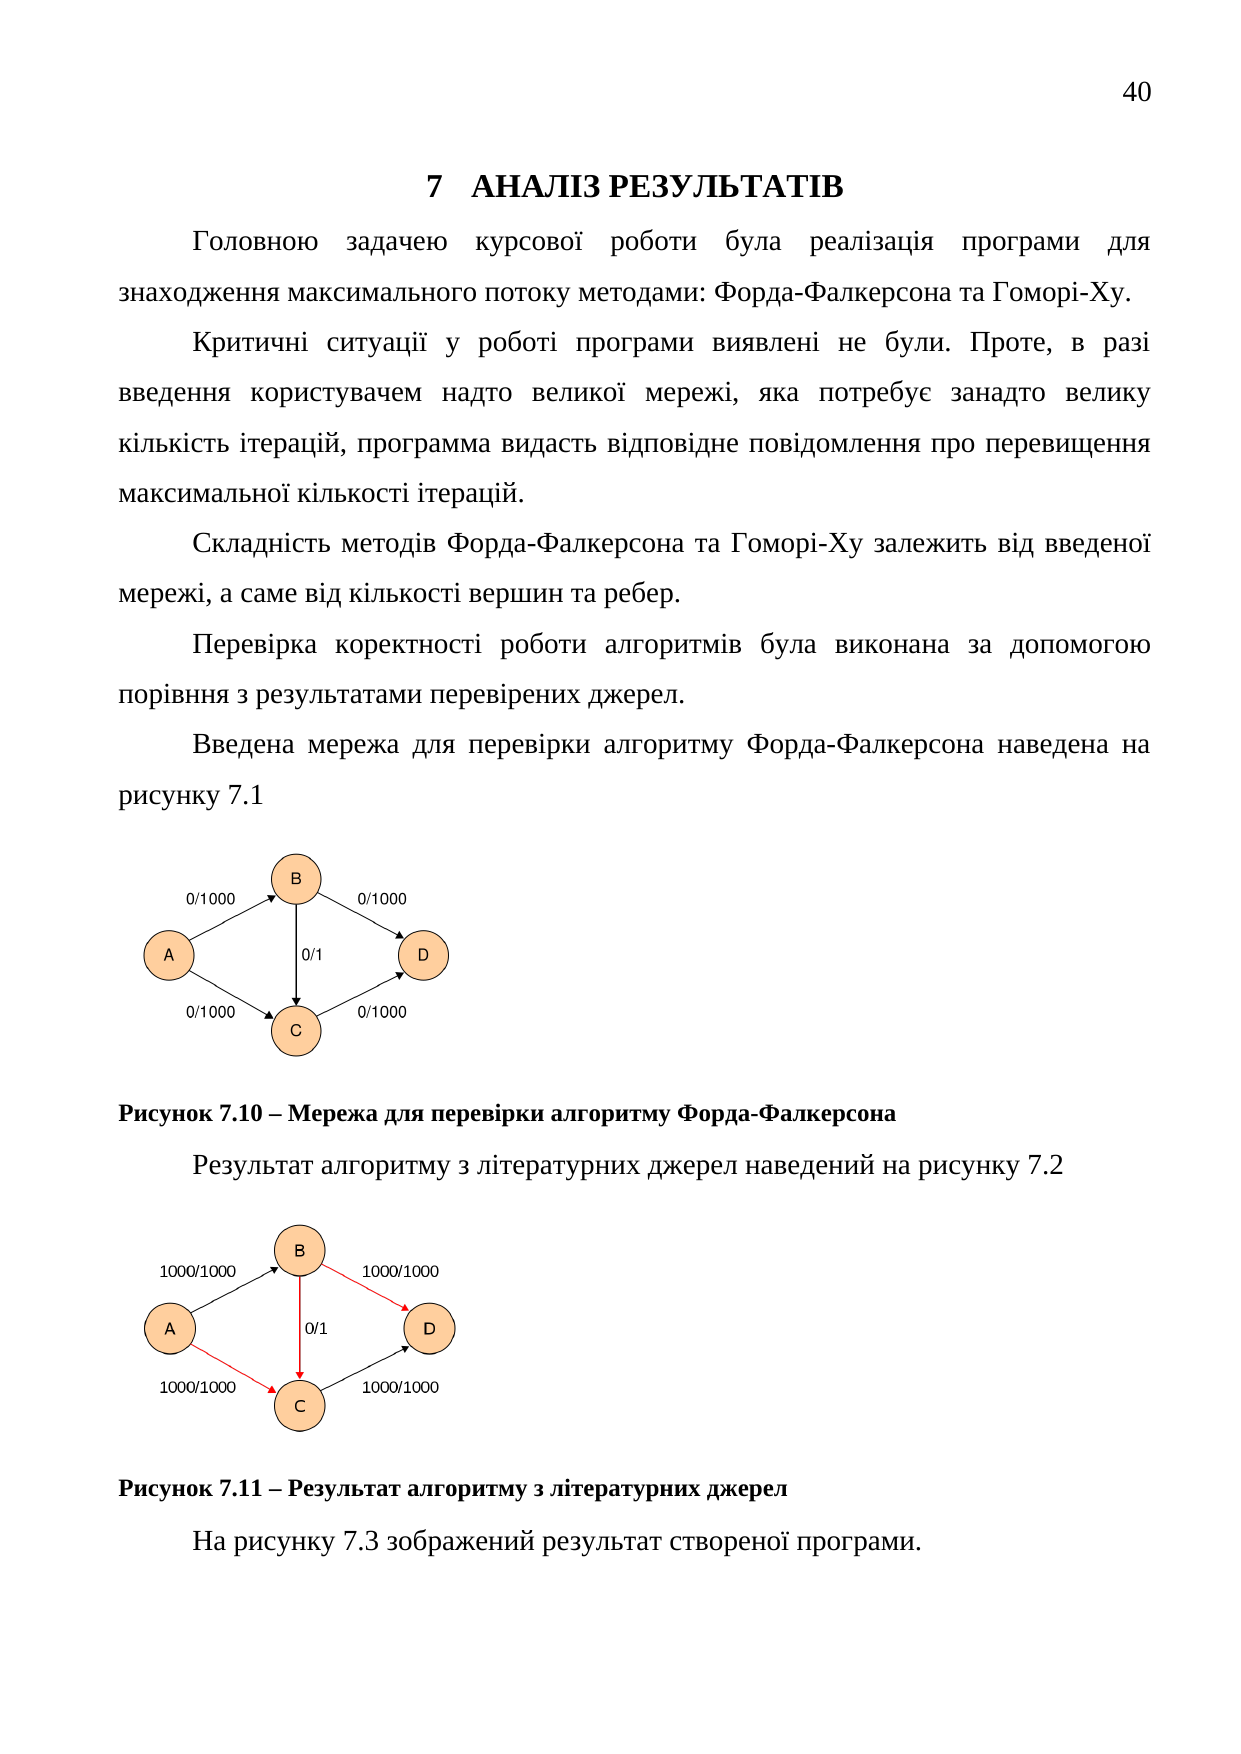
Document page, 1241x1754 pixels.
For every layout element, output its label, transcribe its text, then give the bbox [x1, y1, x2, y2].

text Складність методів Форда-Фалкерсона та Гоморі-Ху залежить від введеної мережі, а саме від кількості вершин та ребер. [118, 525, 1152, 609]
text Критичні ситуації у роботі програми виявлені не були. Проте, в разі введення користувачем надто великої мережі, яка потребує занадто велику кількість ітерацій, программа видасть відповідне повідомлення про перевищення максимальної кількості ітерацій. [118, 324, 1152, 508]
picture [118, 1197, 481, 1457]
text На рисунку 7.3 зображений результат створеної програми. [118, 1523, 1152, 1556]
picture [118, 827, 474, 1081]
text Головною задачею курсової роботи була реалізація програми для знаходження максимального потоку методами: Форда-Фалкерсона та Гоморі-Ху. [118, 223, 1152, 307]
text Перевірка коректності роботи алгоритмів була виконана за допомогою порівння з результатами перевірених джерел. [118, 626, 1152, 710]
text Введена мережа для перевірки алгоритму Форда-Фалкерсона наведена на рисунку 7.1 [118, 727, 1152, 810]
text Результат алгоритму з літературних джерел наведений на рисунку 7.2 [118, 1147, 1152, 1181]
subtitle Аналіз результатів [118, 166, 1152, 204]
